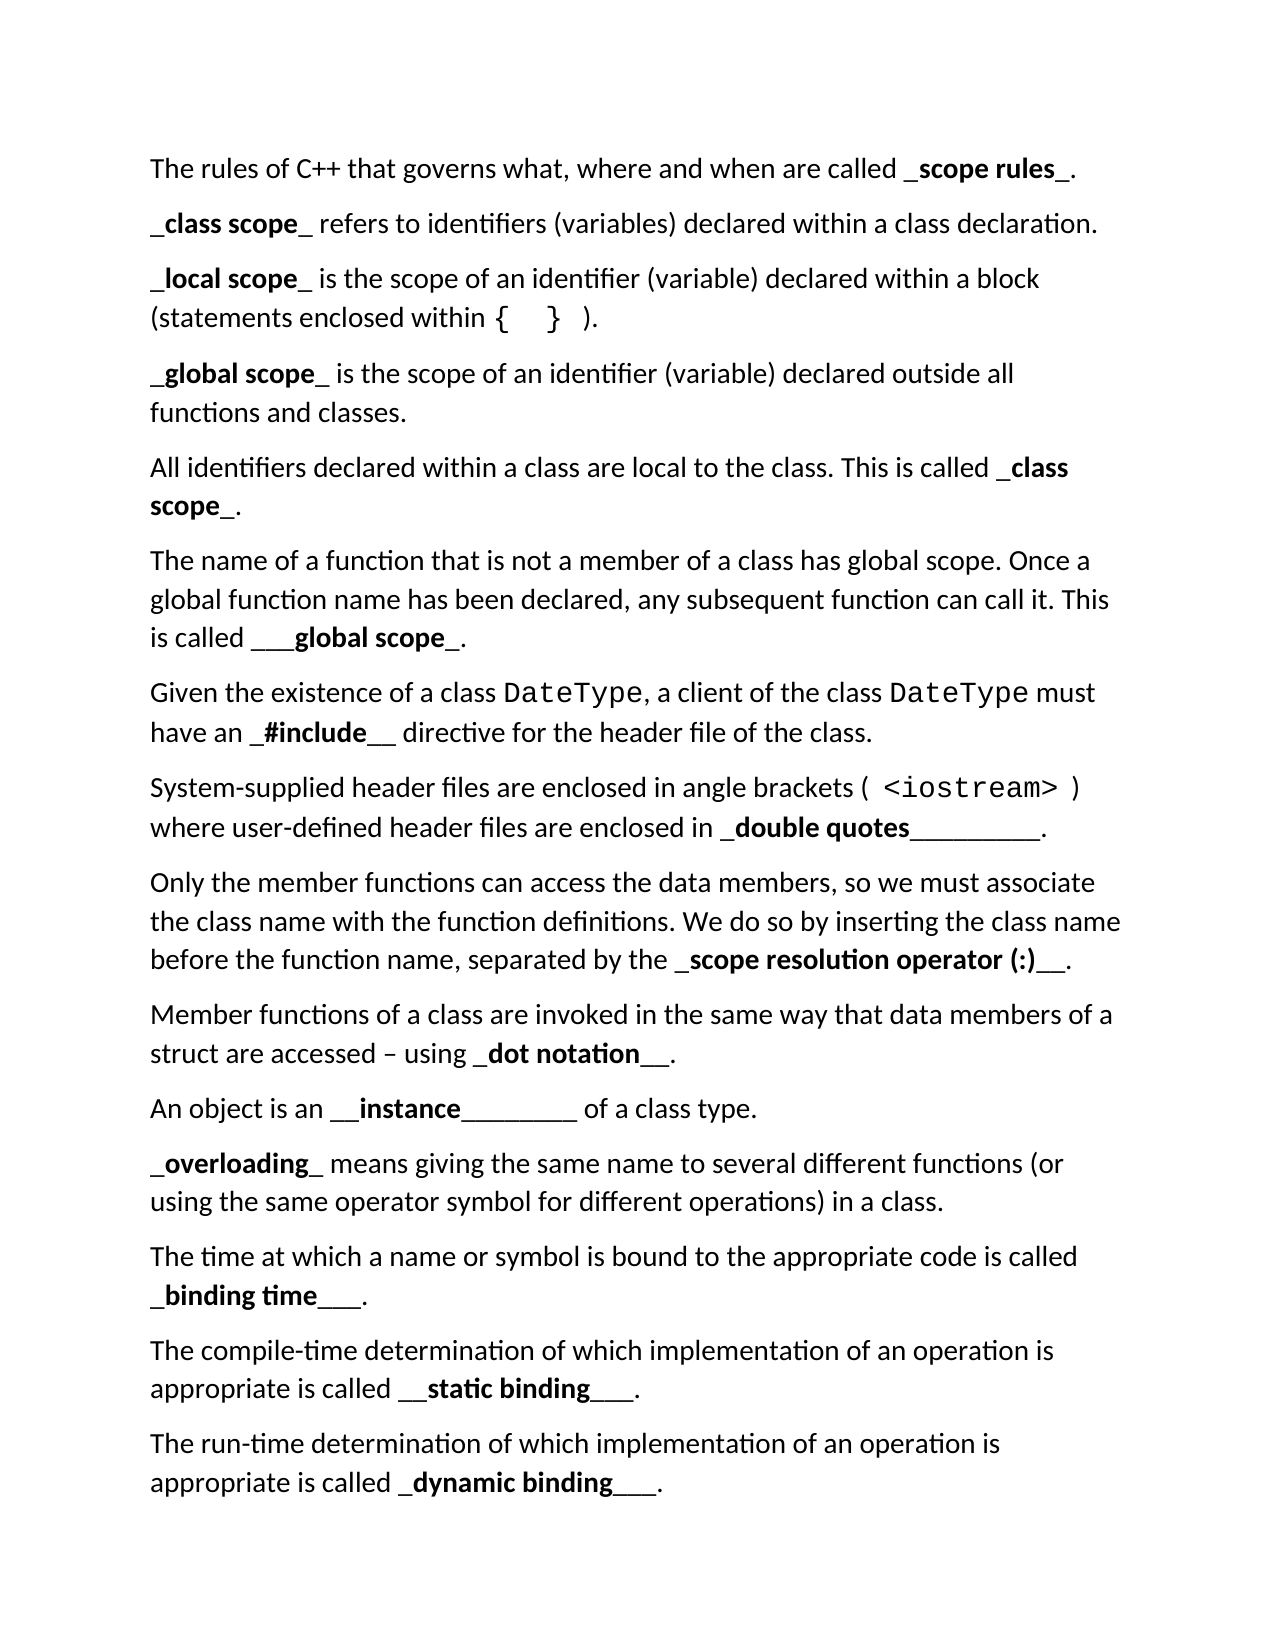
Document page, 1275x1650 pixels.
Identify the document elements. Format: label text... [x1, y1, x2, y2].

text _overloading_ means giving the same name to several different functions (or using the same operator symbol for different operations) in a class. [150, 1145, 1125, 1219]
text Given the existence of a class DateType, a client of the class DateType must have an _#include__ directive for the header file of the class. [150, 674, 1125, 750]
text An object is an __instance________ of a class type. [150, 1090, 1125, 1126]
text The run-time determination of which implementation of an operation is appropriate is called _dynamic binding___. [150, 1426, 1125, 1500]
text The time at which a name or symbol is bound to the appropriate code is called _binding time___. [150, 1238, 1125, 1313]
text All identifiers declared within a class are local to the class. This is called _class scope_. [150, 449, 1125, 523]
text _local scope_ is the scope of an identifier (variable) declared within a block (statements enclosed within { } ). [150, 260, 1125, 336]
text The name of a function that is not a member of a class has global scope. Once a global function name has been declared, any subsequent function can call it. This is called ___global scope_. [150, 542, 1125, 655]
text _class scope_ refers to identifiers (variables) declared within a class declaration. [150, 205, 1125, 241]
text The rules of C++ that governs what, where and when are called _scope rules_. [150, 150, 1125, 186]
text Only the member functions can access the data members, so we must associate the class name with the function definitions. We do so by inserting the class name before the function name, separated by the _scope resolution operator (:)__. [150, 864, 1125, 977]
text System-supplied header files are enclosed in angle brackets ( <iostream> ) where user-defined header files are enclosed in _double quotes_________. [150, 769, 1125, 845]
text _global scope_ is the scope of an identifier (variable) declared outside all functions and classes. [150, 355, 1125, 429]
text Member functions of a class are invoked in the same way that data members of a struct are accessed – using _dot notation__. [150, 996, 1125, 1070]
text The compile-time determination of which implementation of an operation is appropriate is called __static binding___. [150, 1332, 1125, 1406]
